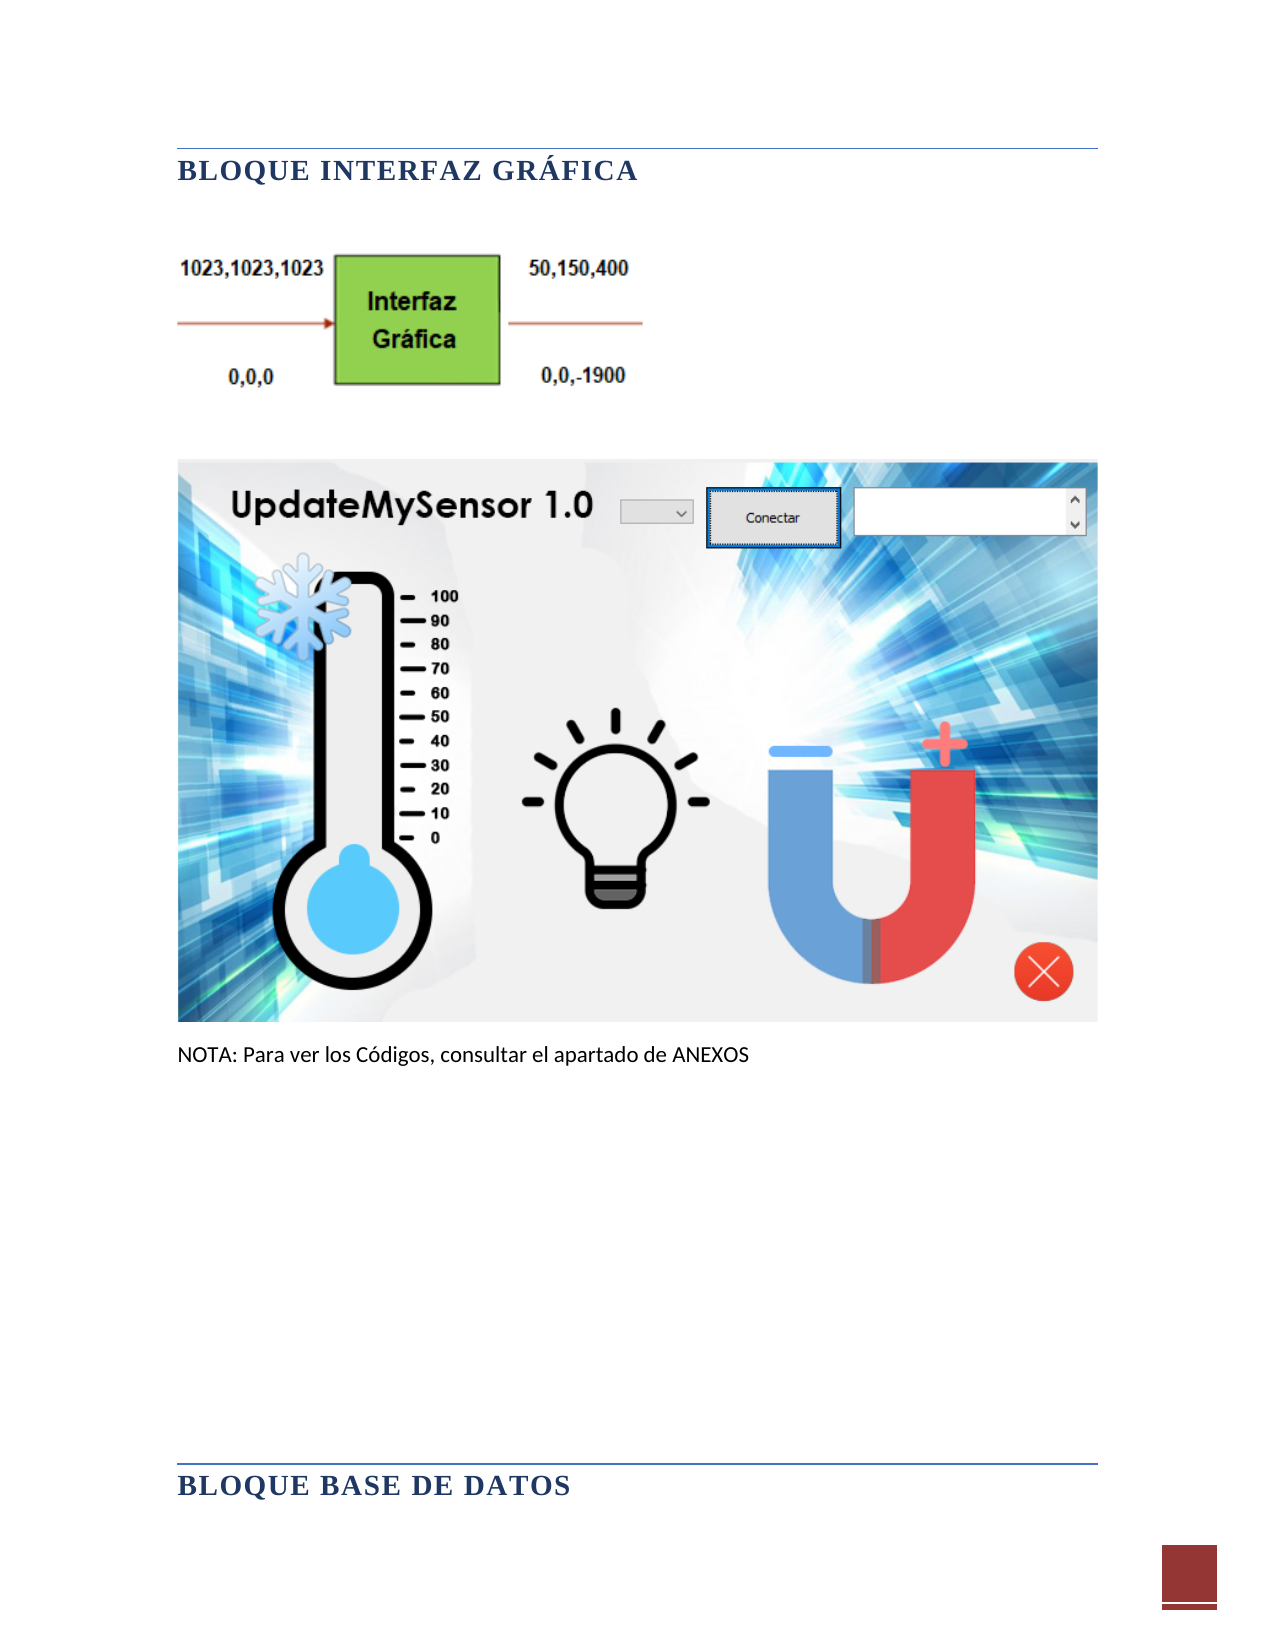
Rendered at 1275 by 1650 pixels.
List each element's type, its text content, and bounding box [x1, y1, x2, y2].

subtitle bloque base de datos [177, 1465, 1098, 1502]
picture [177, 459, 1098, 1022]
text NOTA: Para ver los Códigos, consultar el apartado de ANEXOS [177, 1041, 1098, 1068]
subtitle BLOQUE Interfaz gráfica [177, 149, 1098, 187]
picture [177, 238, 643, 394]
